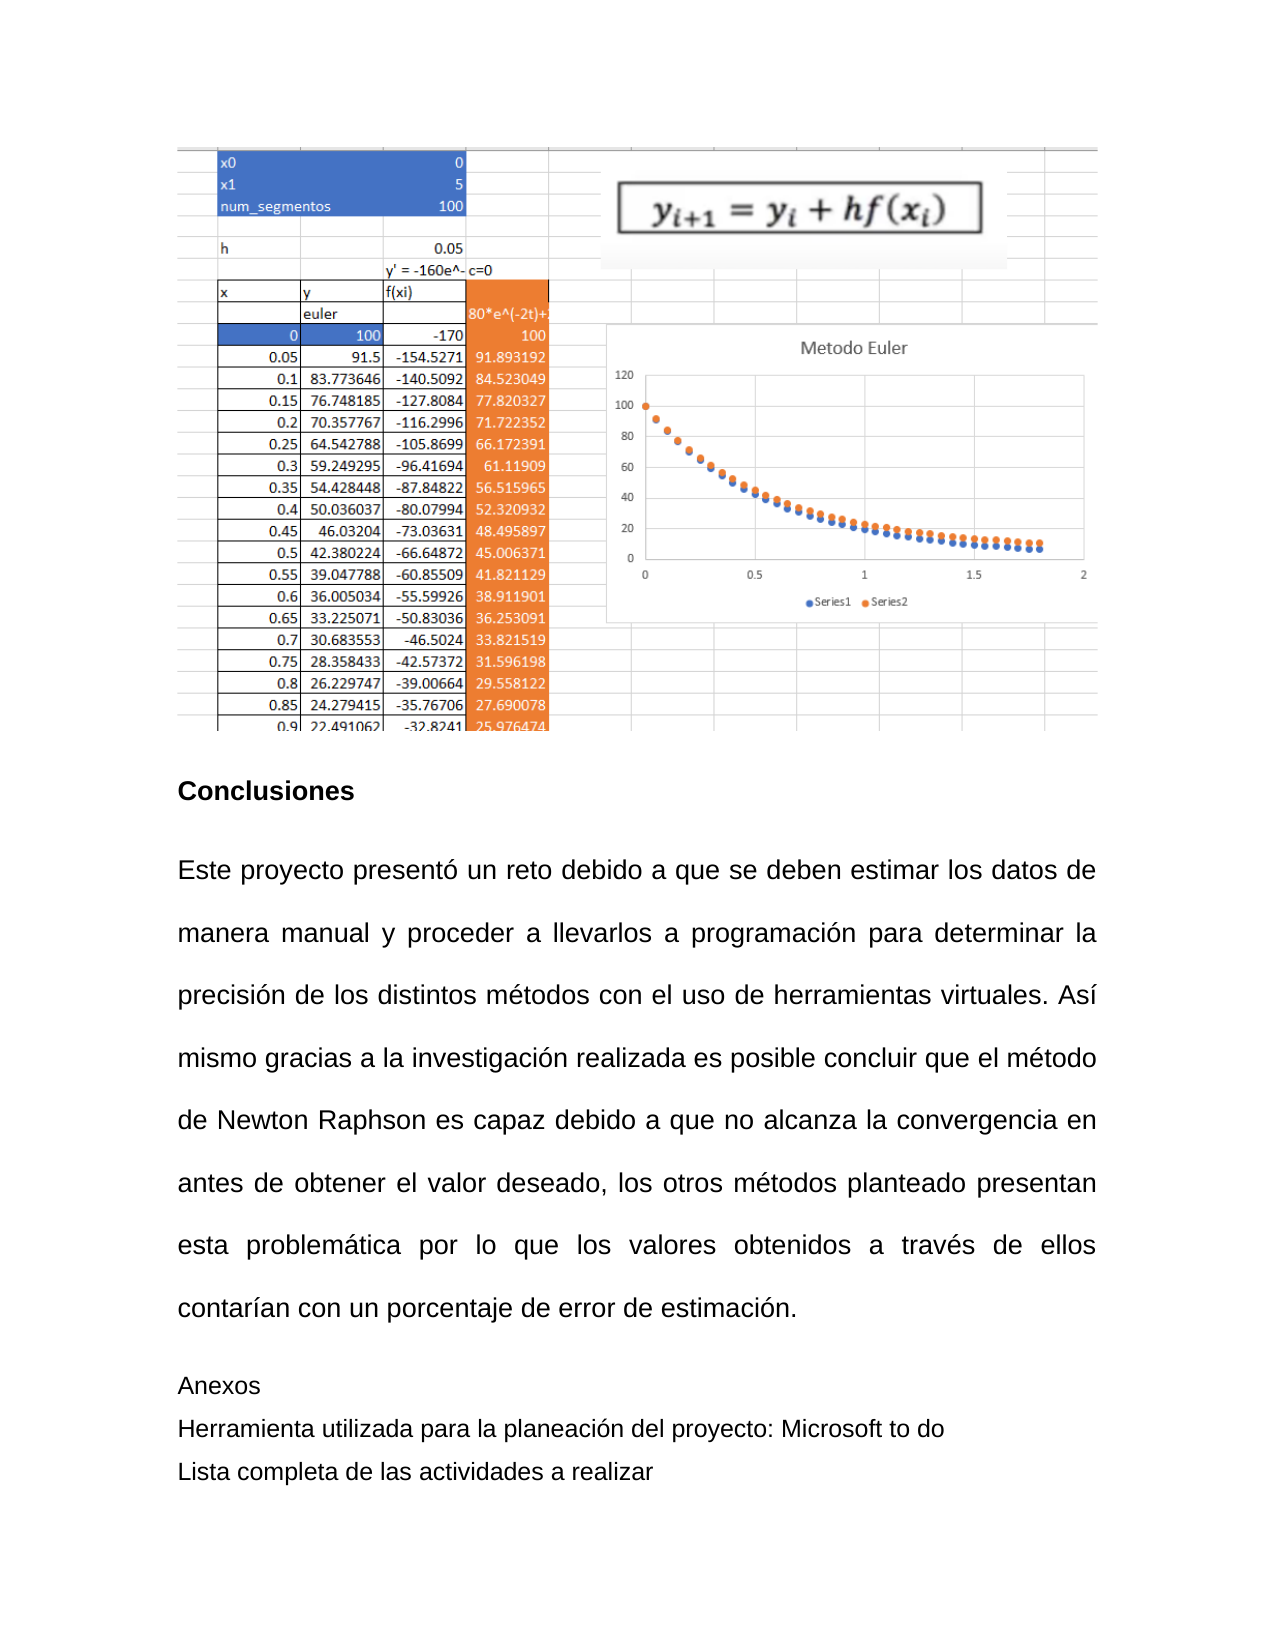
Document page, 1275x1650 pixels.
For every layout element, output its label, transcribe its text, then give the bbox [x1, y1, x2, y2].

text Herramienta utilizada para la planeación del proyecto: Microsoft to do [177, 1414, 1098, 1443]
picture [177, 147, 1098, 731]
text Este proyecto presentó un reto debido a que se deben estimar los datos de manera manual y proceder a llevarlos a programación para determinar la precisión de los distintos métodos con el uso de herramientas virtuales. Así mismo gracias a la investigación realizada es posible concluir que el método de Newton Raphson es capaz debido a que no alcanza la convergencia en antes de obtener el valor deseado, los otros métodos planteado presentan esta problemática por lo que los valores obtenidos a través de ellos contarían con un porcentaje de error de estimación. [177, 854, 1098, 1323]
text Anexos [177, 1371, 1098, 1399]
text Lista completa de las actividades a realizar [177, 1457, 1098, 1486]
text Conclusiones [177, 775, 1098, 806]
